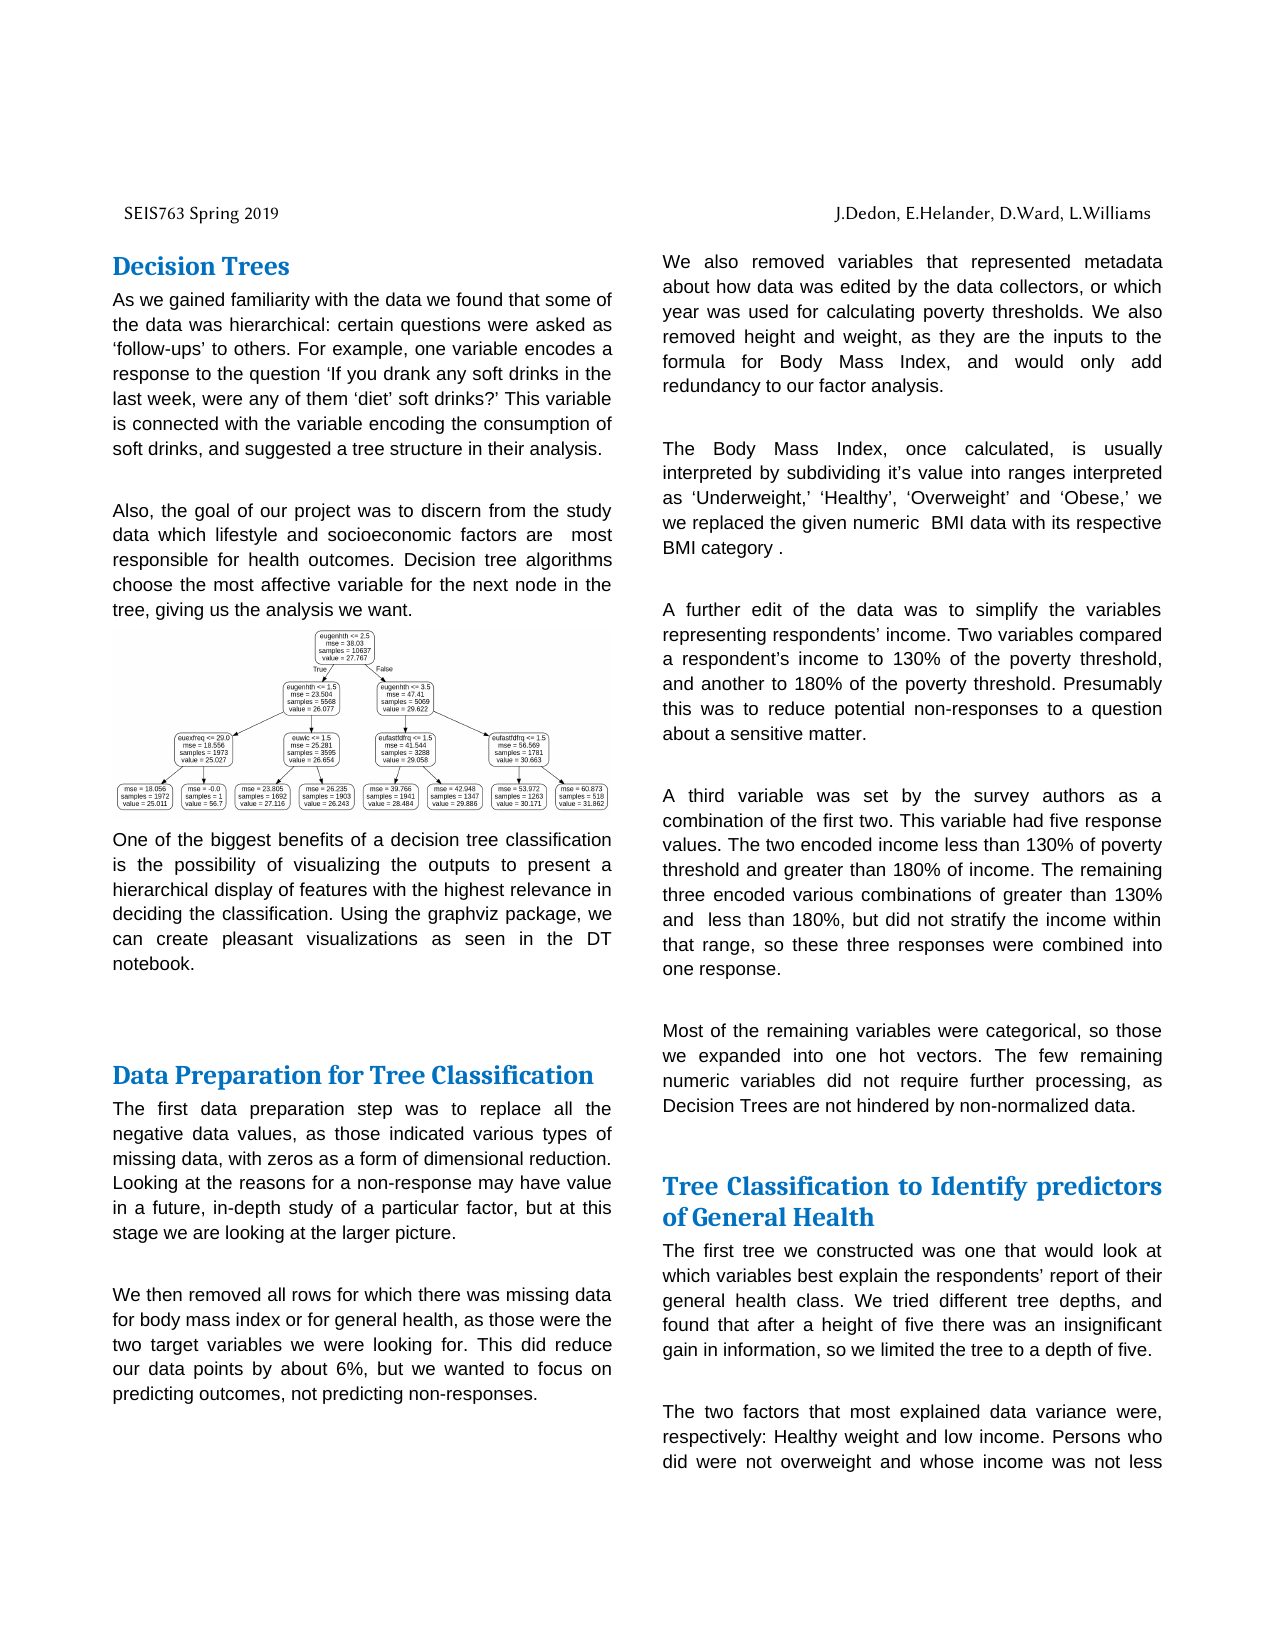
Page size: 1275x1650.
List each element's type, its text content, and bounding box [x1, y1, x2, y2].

text The first tree we constructed was one that would look at which variables best explain the respondents’ report of their general health class. We tried different tree depths, and found that after a height of five there was an insignificant gain in information, so we limited the tree to a depth of five. [662, 1240, 1162, 1361]
subtitle Decision Trees [112, 251, 612, 282]
text One of the biggest benefits of a decision tree classification is the possibility of visualizing the outputs to present a hierarchical display of features with the highest relevance in deciding the classification. Using the graphviz package, we can create pleasant visualizations as seen in the DT notebook. [112, 829, 612, 974]
text A third variable was set by the survey authors as a combination of the first two. This variable had five response values. The two encoded income less than 130% of poverty threshold and greater than 180% of income. The remaining three encoded various combinations of greater than 130% and less than 180%, but did not stratify the income within that range, so these three responses were combined into one response. [662, 784, 1162, 980]
text The first data preparation step was to replace all the negative data values, as those indicated various types of missing data, with zeros as a form of dimensional reduction. Looking at the reasons for a non-response may have value in a future, in-depth study of a particular factor, but at this stage we are looking at the larger picture. [112, 1098, 612, 1243]
text Most of the remaining variables were categorical, so those we expanded into one hot vectors. The few remaining numeric variables did not require further processing, as Decision Trees are not hindered by non-normalized data. [662, 1020, 1162, 1116]
subtitle Tree Classification to Identify predictors of General Health [662, 1171, 1162, 1233]
subtitle Data Preparation for Tree Classification [112, 1060, 612, 1092]
text We also removed variables that represented metadata about how data was edited by the data collectors, or which year was used for calculating poverty thresholds. We also removed height and weight, as they are the inputs to the formula for Body Mass Index, and would only add redundancy to our factor analysis. [662, 251, 1162, 397]
picture [112, 629, 613, 820]
text A further edit of the data was to simplify the variables representing respondents’ income. Two variables compared a respondent’s income to 130% of the poverty threshold, and another to 180% of the poverty threshold. Presumably this was to reduce potential non-responses to a question about a sensitive matter. [662, 598, 1162, 744]
text As we gained familiarity with the data we found that some of the data was hierarchical: certain questions were asked as ‘follow-ups’ to others. For example, one variable encodes a response to the question ‘If you drank any soft drinks in the last week, were any of them ‘diet’ soft drinks?’ This variable is connected with the variable encoding the consumption of soft drinks, and suggested a tree structure in their analysis. [112, 289, 612, 459]
text We then removed all rows for which there was missing data for body mass index or for general health, as those were the two target variables we were looking for. This did reduce our data points by about 6%, but we wanted to focus on predicting outcomes, not predicting non-responses. [112, 1284, 612, 1404]
text Also, the goal of our project was to discern from the study data which lifestyle and socioeconomic factors are most responsible for health outcomes. Decision tree algorithms choose the most affective variable for the next node in the tree, giving us the analysis we want. [112, 499, 612, 620]
text The Body Mass Index, once calculated, is usually interpreted by subdividing it’s value into ranges interpreted as ‘Underweight,’ ‘Healthy’, ‘Overweight’ and ‘Obese,’ we we replaced the given numeric BMI data with its respective BMI category . [662, 437, 1162, 558]
